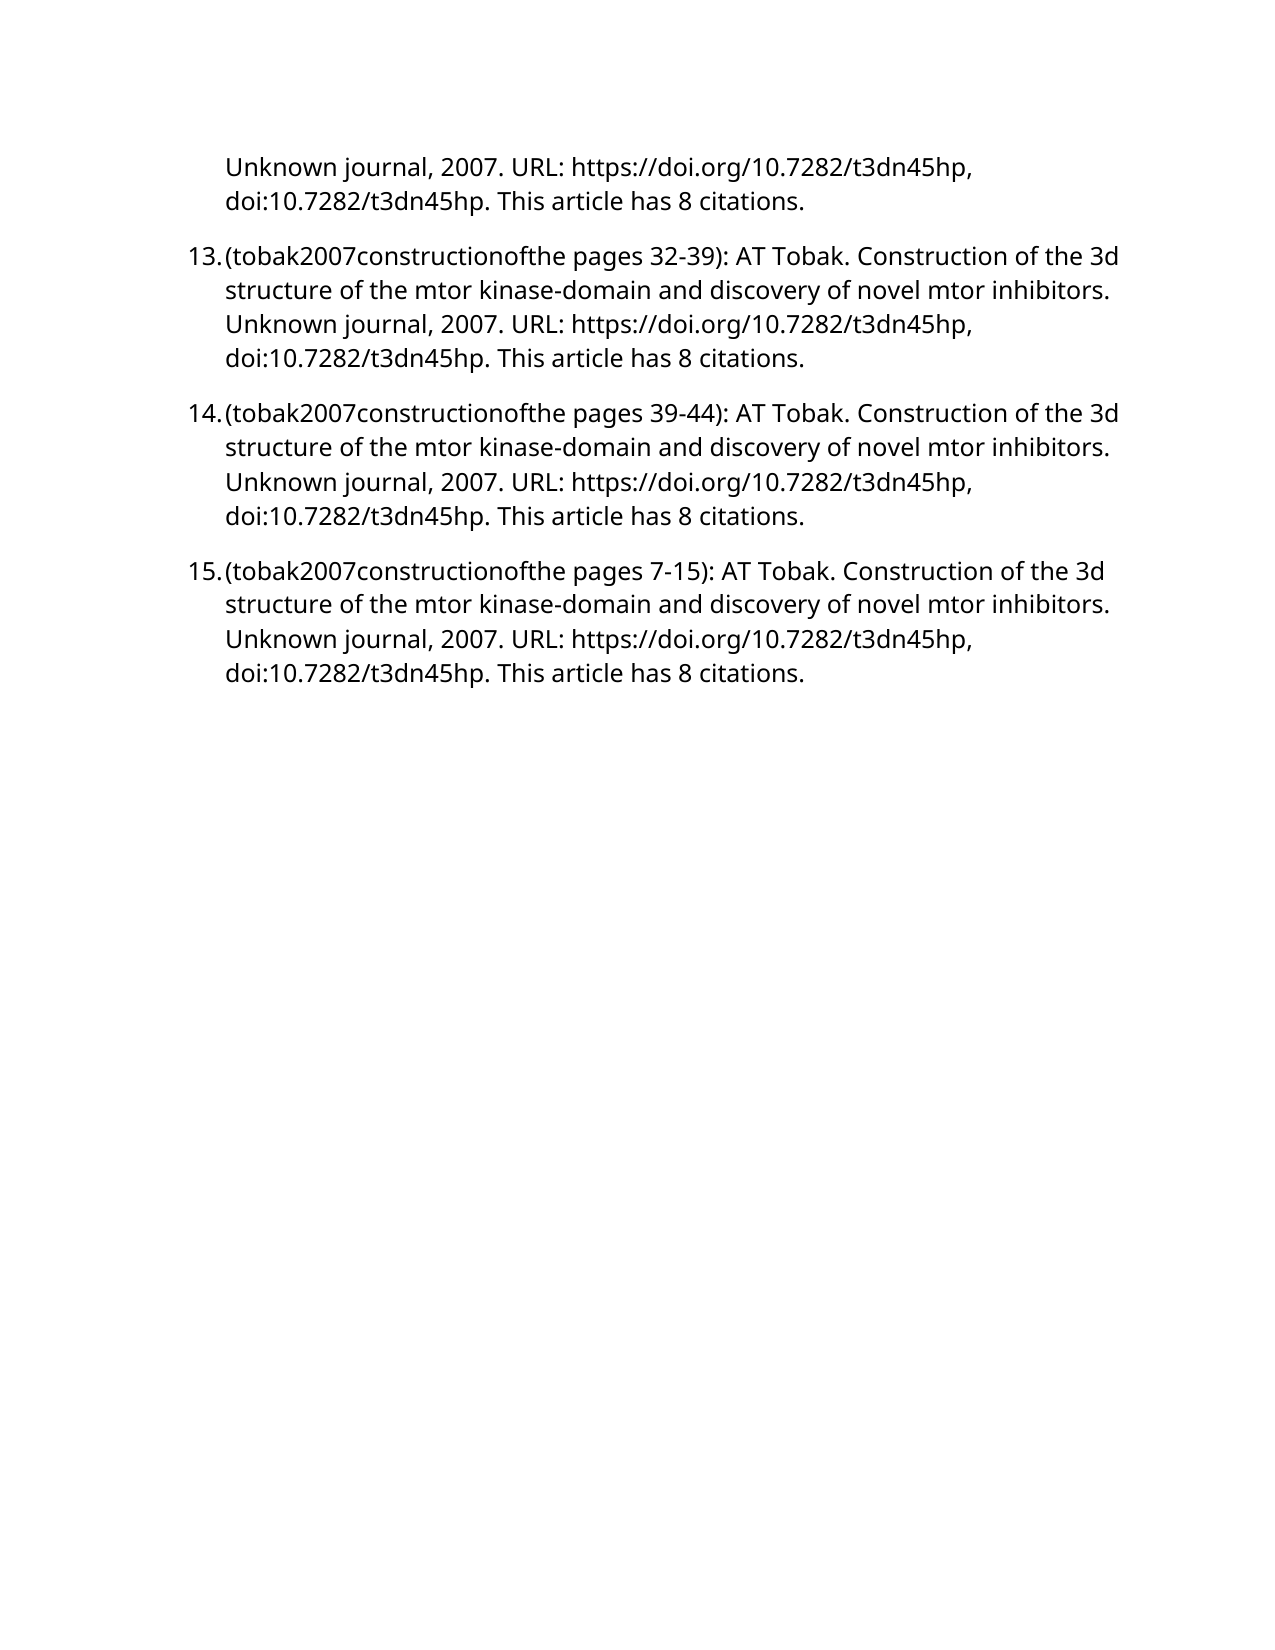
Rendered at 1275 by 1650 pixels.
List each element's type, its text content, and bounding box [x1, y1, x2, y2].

list (tobak2007constructionofthe pages 7-15): AT Tobak. Construction of the 3d structure of the mtor kinase-domain and discovery of novel mtor inhibitors. Unknown journal, 2007. URL: https://doi.org/10.7282/t3dn45hp, doi:10.7282/t3dn45hp. This article has 8 citations. [187, 553, 1125, 689]
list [187, 150, 1125, 218]
list (tobak2007constructionofthe pages 39-44): AT Tobak. Construction of the 3d structure of the mtor kinase-domain and discovery of novel mtor inhibitors. Unknown journal, 2007. URL: https://doi.org/10.7282/t3dn45hp, doi:10.7282/t3dn45hp. This article has 8 citations. [187, 396, 1125, 532]
list (tobak2007constructionofthe pages 32-39): AT Tobak. Construction of the 3d structure of the mtor kinase-domain and discovery of novel mtor inhibitors. Unknown journal, 2007. URL: https://doi.org/10.7282/t3dn45hp, doi:10.7282/t3dn45hp. This article has 8 citations. [187, 239, 1125, 375]
